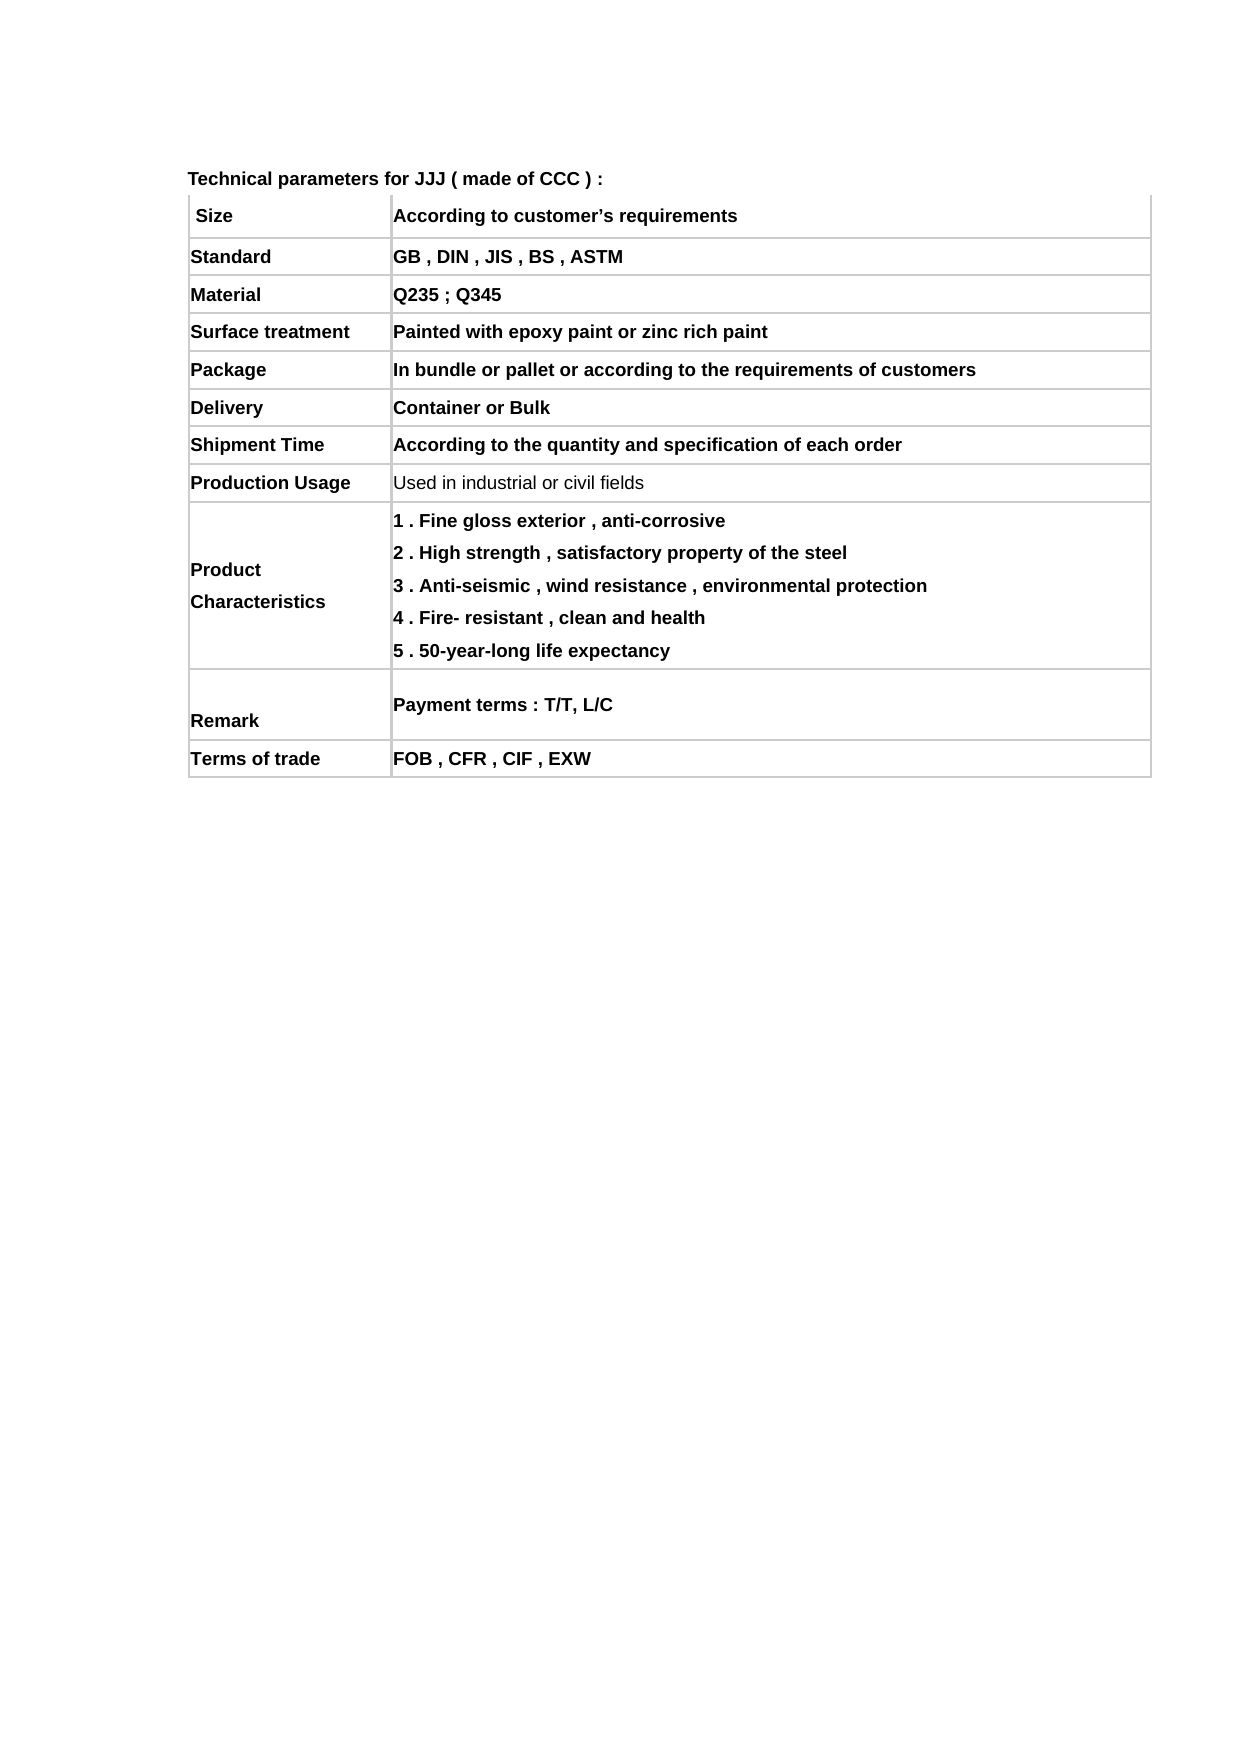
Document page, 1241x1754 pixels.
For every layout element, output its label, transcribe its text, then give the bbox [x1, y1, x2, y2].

table_cell Container or Bulk [393, 390, 1150, 425]
table_header According to customer’s requirements [393, 195, 1150, 237]
table_cell Painted with epoxy paint or zinc rich paint [393, 314, 1150, 350]
table_cell Delivery [190, 390, 390, 425]
table_cell Q235 ; Q345 [393, 276, 1150, 312]
table_cell Payment terms : T/T, L/C [393, 670, 1150, 738]
table_cell Product Characteristics [190, 503, 390, 668]
table_header Size [190, 195, 390, 237]
text Technical parameters for JJJ ( made of CCC ) : [187, 162, 1053, 194]
table_cell Remark [190, 670, 390, 738]
table_cell Material [190, 276, 390, 312]
table_cell GB , DIN , JIS , BS , ASTM [393, 239, 1150, 274]
table_cell 1 . Fine gloss exterior , anti-corrosive 2 . High strength , satisfactory property of the steel 3 . Anti-seismic , wind resistance , environmental protection 4 . Fire- resistant , clean and health 5 . 50-year-long life expectancy [393, 503, 1150, 668]
table_cell Shipment Time [190, 427, 390, 463]
table_cell FOB , CFR , CIF , EXW [393, 741, 1150, 776]
table_cell Package [190, 352, 390, 387]
table_cell Production Usage [190, 465, 390, 501]
table_cell According to the quantity and specification of each order [393, 427, 1150, 463]
table_cell Terms of trade [190, 741, 390, 776]
table_cell In bundle or pallet or according to the requirements of customers [393, 352, 1150, 387]
table_cell Surface treatment [190, 314, 390, 350]
table_cell Standard [190, 239, 390, 274]
table_cell Used in industrial or civil fields [393, 465, 1150, 501]
